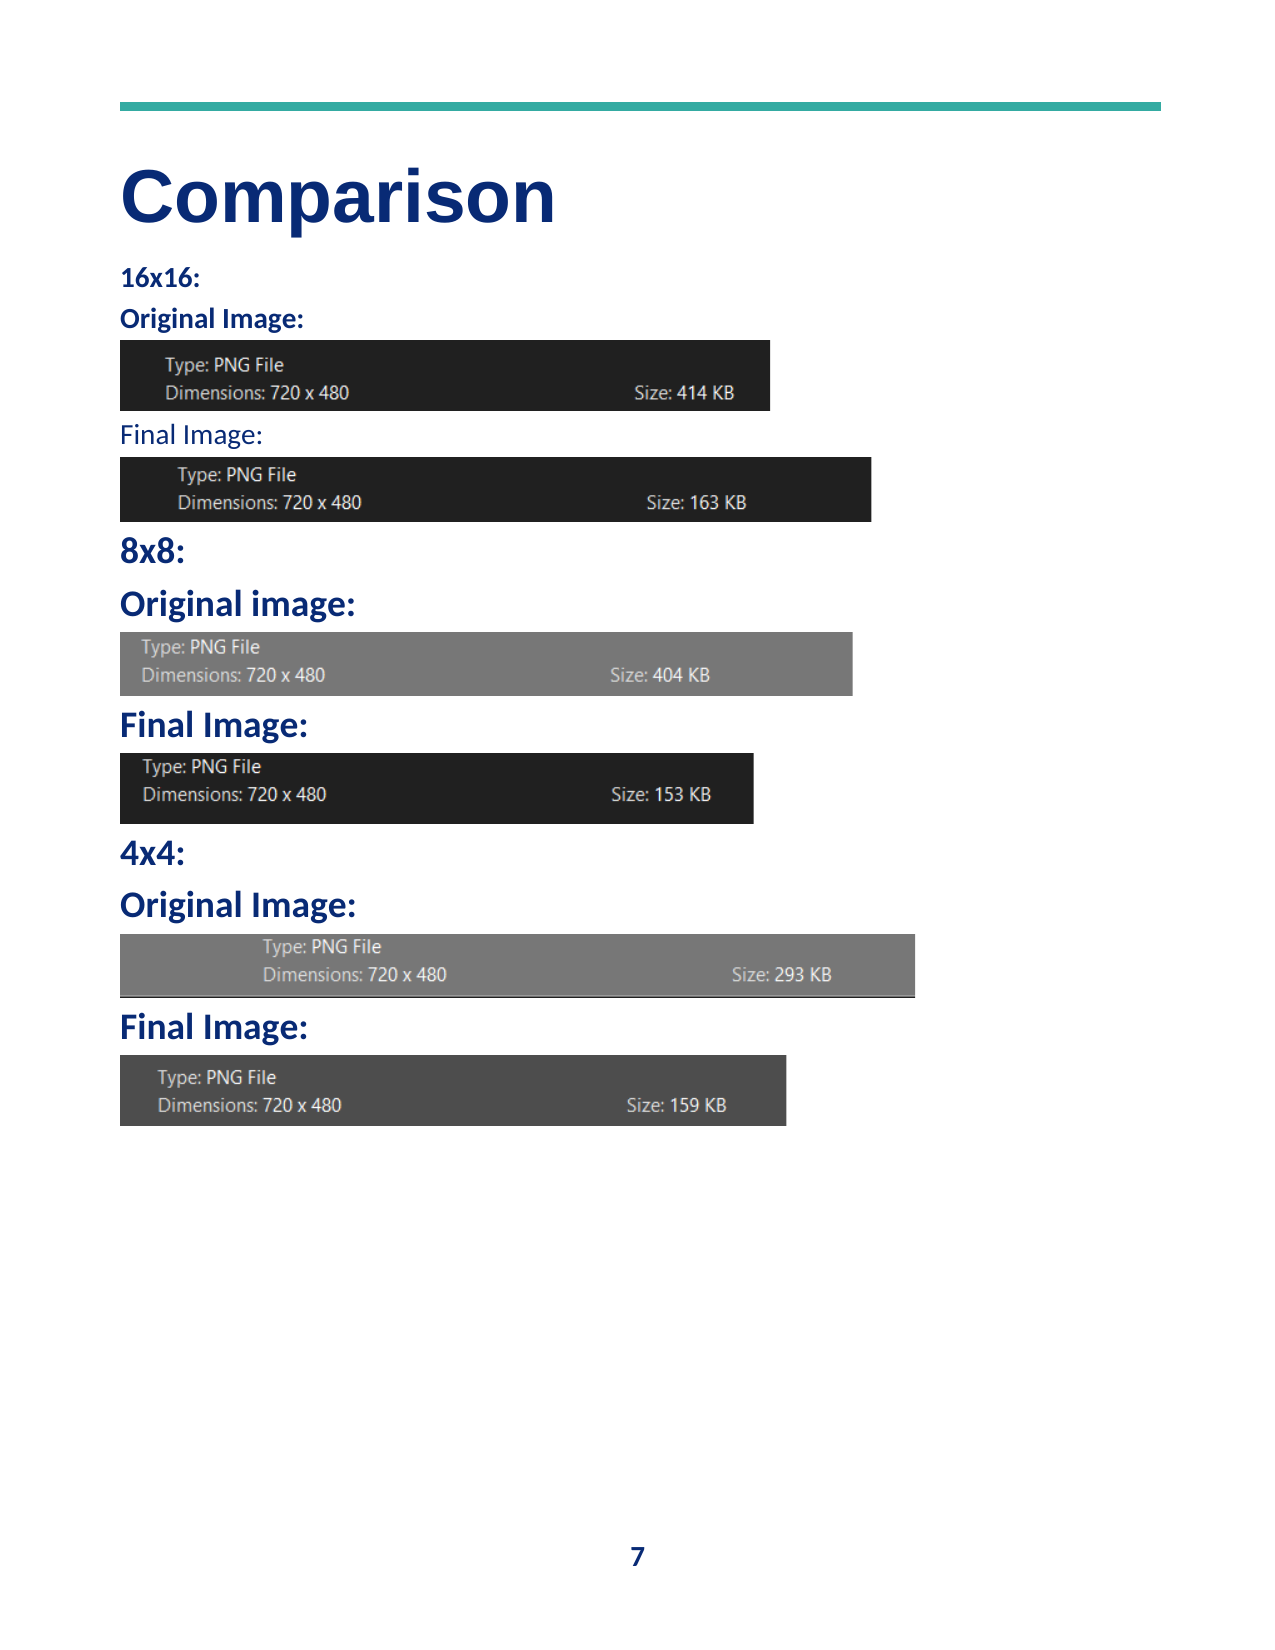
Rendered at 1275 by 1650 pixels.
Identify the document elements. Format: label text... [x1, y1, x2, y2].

text Final Image: [120, 416, 1155, 452]
title Comparison [120, 152, 1155, 238]
text Original image: [120, 580, 1155, 626]
picture [120, 457, 872, 522]
text 4x4: [120, 829, 1155, 874]
text Original Image: [120, 881, 1155, 927]
text Final Image: [120, 1003, 1155, 1049]
text Original Image: [120, 300, 1155, 336]
text 16x16: [120, 259, 1155, 294]
picture [120, 632, 853, 696]
text Final Image: [120, 701, 1155, 746]
picture [120, 340, 771, 411]
text 8x8: [120, 527, 1155, 573]
picture [120, 1055, 787, 1126]
picture [120, 934, 916, 998]
picture [120, 753, 754, 824]
